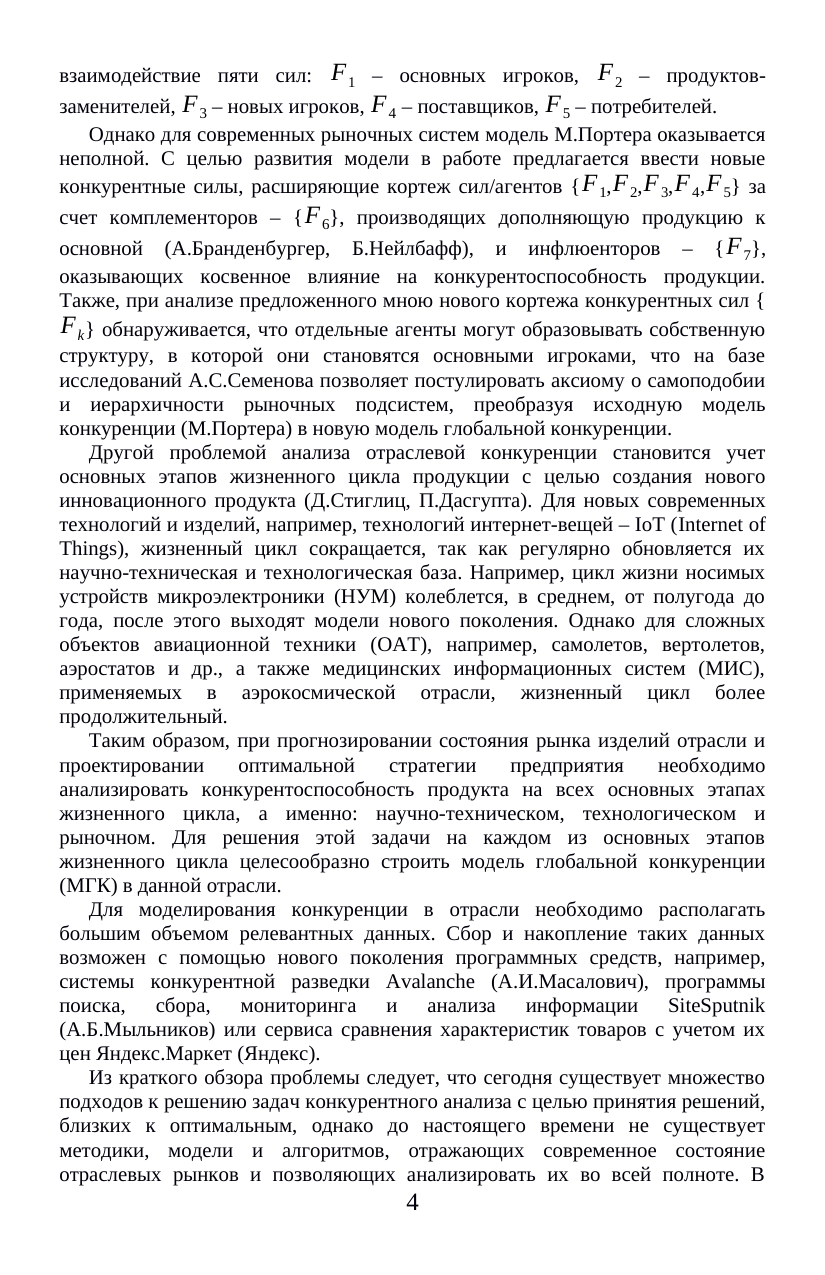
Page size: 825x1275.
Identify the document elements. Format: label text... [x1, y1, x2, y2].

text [59, 59, 766, 122]
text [59, 1065, 766, 1186]
text Таким образом, при прогнозировании состояния рынка изделий отрасли и проектировании оптимальной стратегии предприятия необходимо анализировать конкурентоспособность продукта на всех основных этапах жизненного цикла, а именно: научно-техническом, технологическом и рыночном. Для решения этой задачи на каждом из основных этапов жизненного цикла целесообразно строить модель глобальной конкуренции (МГК) в данной отрасли. [59, 728, 766, 897]
text Для моделирования конкуренции в отрасли необходимо располагать большим объемом релевантных данных. Сбор и накопление таких данных возможен с помощью нового поколения программных средств, например, системы конкурентной разведки Avalanche (А.И.Масалович), программы поиска, сбора, мониторинга и анализа информации SiteSputnik (А.Б.Мыльников) или сервиса сравнения характеристик товаров с учетом их цен Яндекс.Маркет (Яндекс). [59, 897, 766, 1065]
text Однако для современных рыночных систем модель М.Портера оказывается неполной. С целью развития модели в работе предлагается ввести новые конкурентные силы, расширяющие кортеж сил/агентов {,,,,} за счет комплементоров – {}, производящих дополняющую продукцию к основной (А.Бранденбургер, Б.Нейлбафф), и инфлюенторов – {}, оказывающих косвенное влияние на конкурентоспособность продукции. Также, при анализе предложенного мною нового кортежа конкурентных сил {} обнаруживается, что отдельные агенты могут образовывать собственную структуру, в которой они становятся основными игроками, что на базе исследований А.С.Семенова позволяет постулировать аксиому о самоподобии и иерархичности рыночных подсистем, преобразуя исходную модель конкуренции (М.Портера) в новую модель глобальной конкуренции. [59, 122, 766, 440]
text Другой проблемой анализа отраслевой конкуренции становится учет основных этапов жизненного цикла продукции с целью создания нового инновационного продукта (Д.Стиглиц, П.Дасгупта). Для новых современных технологий и изделий, например, технологий интернет-вещей – IoT (Internet of Things), жизненный цикл сокращается, так как регулярно обновляется их научно-техническая и технологическая база. Например, цикл жизни носимых устройств микроэлектроники (НУМ) колеблется, в среднем, от полугода до года, после этого выходят модели нового поколения. Однако для сложных объектов авиационной техники (ОАТ), например, самолетов, вертолетов, аэростатов и др., а также медицинских информационных систем (МИС), применяемых в аэрокосмической отрасли, жизненный цикл более продолжительный. [59, 440, 766, 728]
